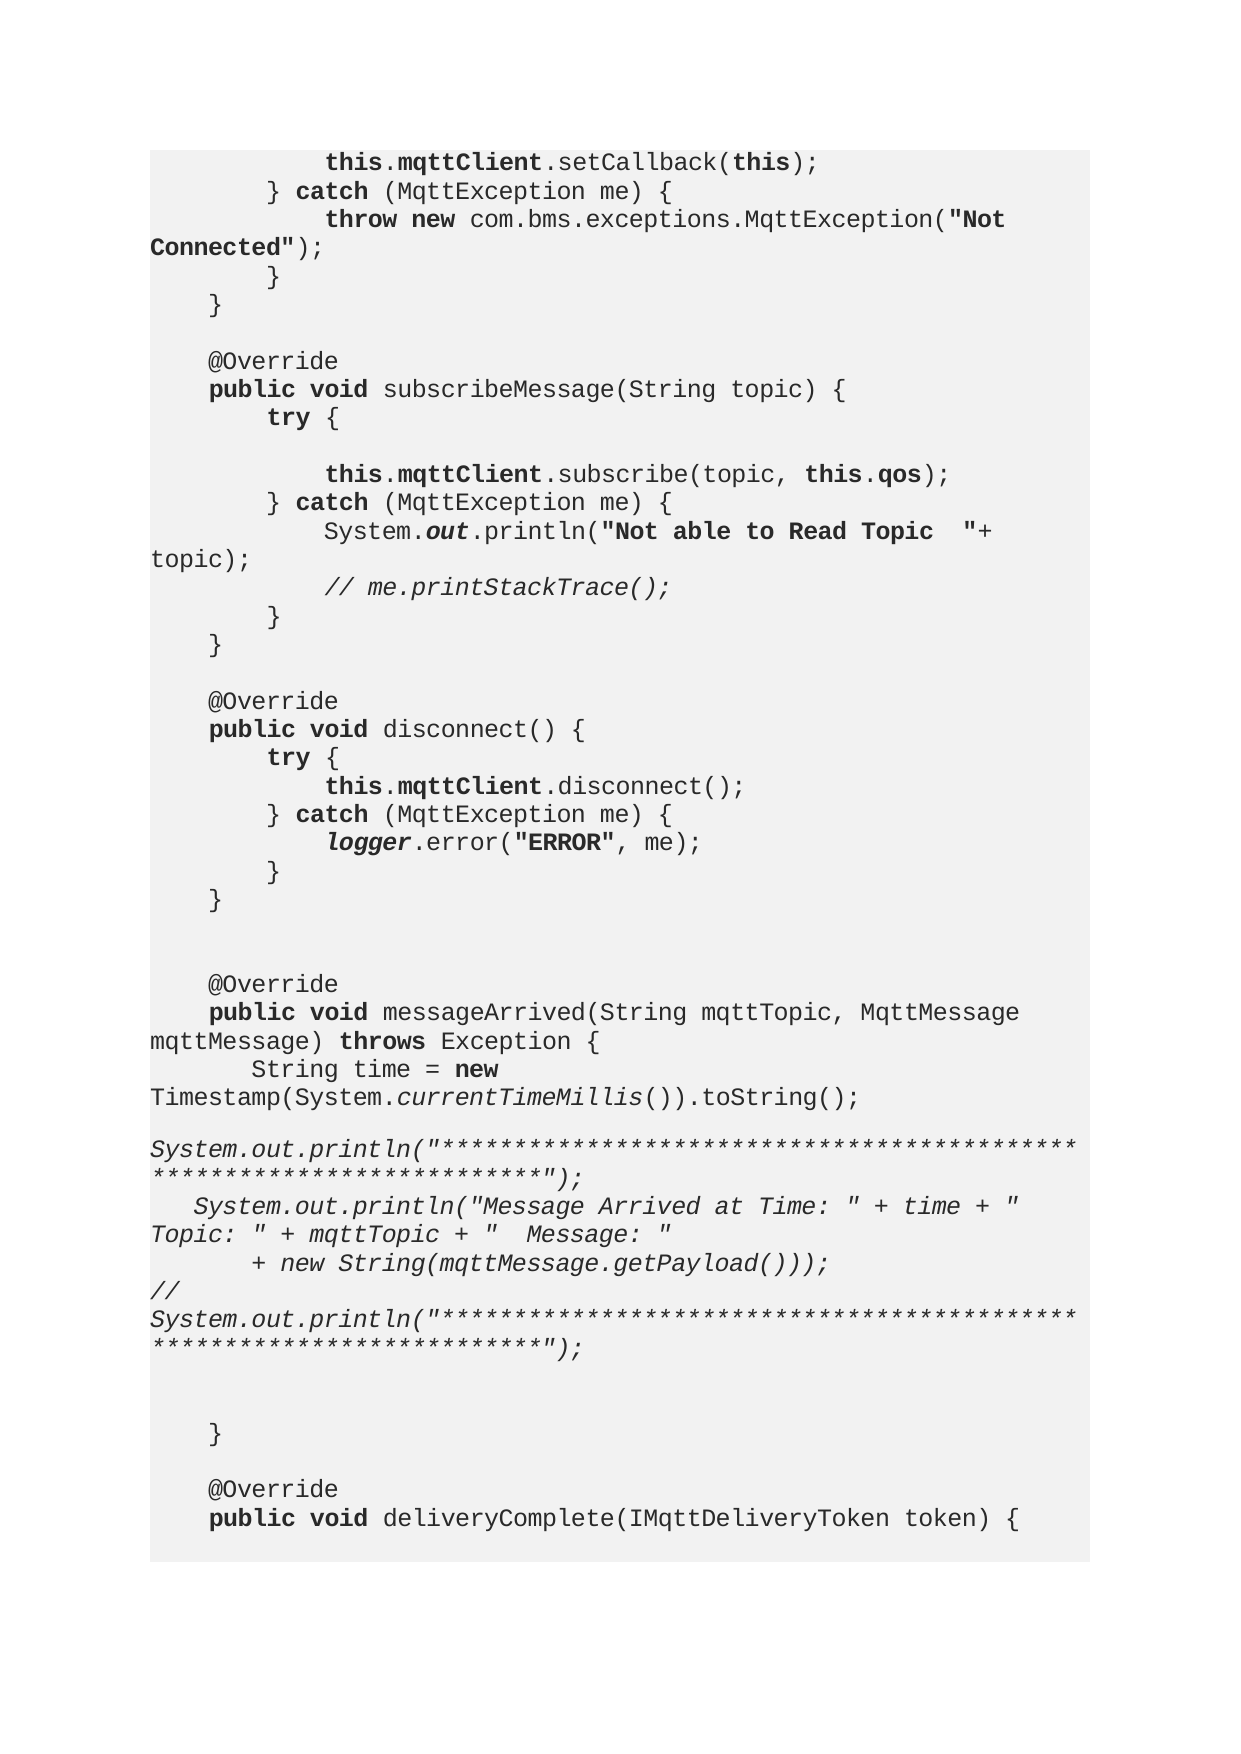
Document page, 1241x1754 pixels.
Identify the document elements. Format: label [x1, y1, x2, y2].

text [150, 150, 1090, 1562]
